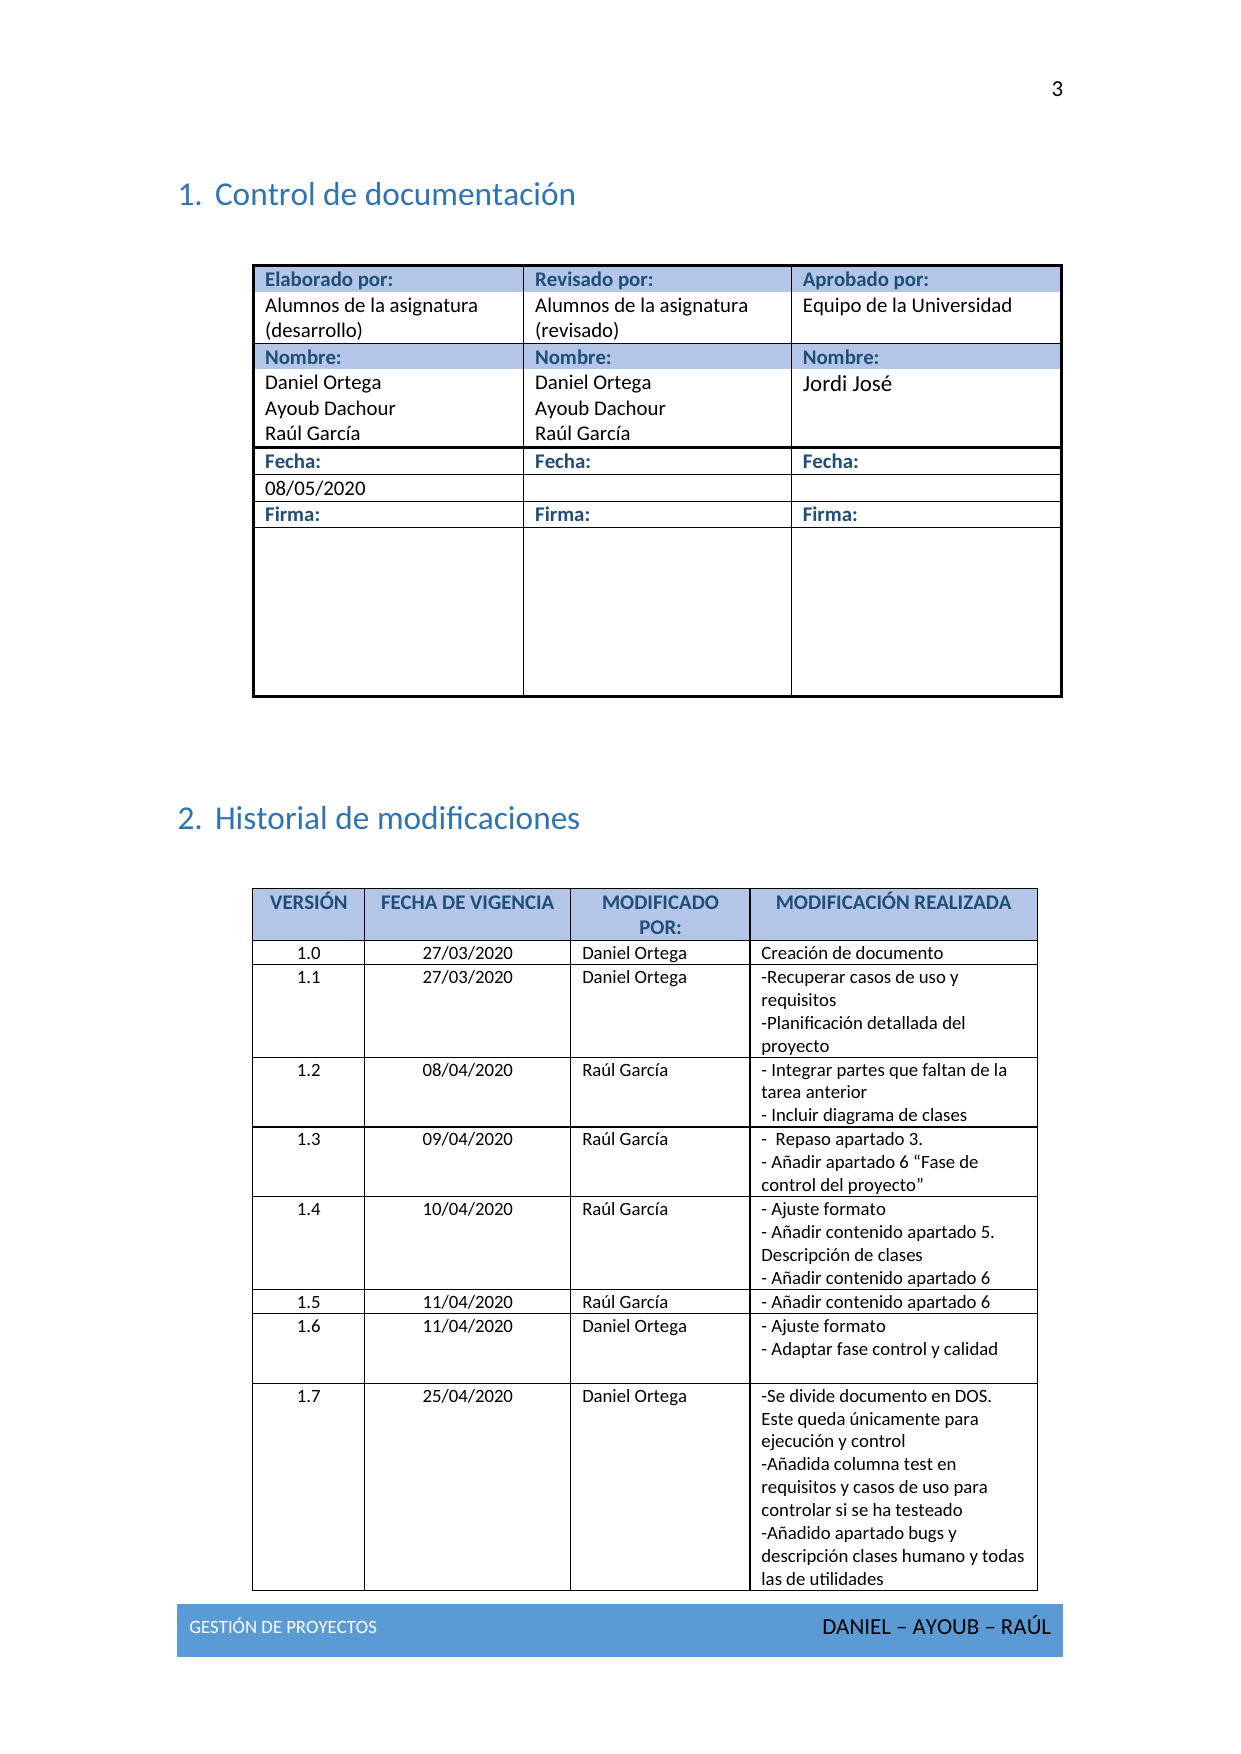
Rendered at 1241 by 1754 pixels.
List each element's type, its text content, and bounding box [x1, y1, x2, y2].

table_cell 27/03/2020 [365, 941, 570, 964]
table_cell Daniel Ortega [571, 965, 749, 1057]
table_cell Alumnos de la asignatura (desarrollo) [255, 292, 523, 343]
table_cell Fecha: [792, 449, 1060, 474]
table_cell [255, 528, 523, 695]
table_cell 1.6 [253, 1314, 364, 1383]
table_cell Raúl García [571, 1128, 749, 1196]
table_header FECHA DE VIGENCIA [365, 889, 570, 940]
table_cell 1.3 [253, 1128, 364, 1196]
table_cell 08/04/2020 [365, 1058, 570, 1126]
table_cell 11/04/2020 [365, 1290, 570, 1313]
table_header Aprobado por: [792, 267, 1060, 292]
table_cell Firma: [255, 502, 523, 527]
table_cell 25/04/2020 [365, 1384, 570, 1590]
subtitle Historial de modificaciones [177, 797, 1063, 838]
table_cell 1.2 [253, 1058, 364, 1126]
table_cell Fecha: [524, 449, 791, 474]
table_cell Nombre: [792, 344, 1060, 369]
table_cell -Recuperar casos de uso y requisitos -Planificación detallada del proyecto [751, 965, 1037, 1057]
table_cell 09/04/2020 [365, 1128, 570, 1196]
subtitle Control de documentación [177, 173, 1063, 213]
table_cell - Integrar partes que faltan de la tarea anterior - Incluir diagrama de clases [751, 1058, 1037, 1126]
table_cell Daniel Ortega [571, 1384, 749, 1590]
table_header Elaborado por: [255, 267, 523, 292]
table_cell Fecha: [255, 449, 523, 474]
table_cell 1.0 [253, 941, 364, 964]
table_cell [524, 528, 791, 695]
table_cell Firma: [792, 502, 1060, 527]
table_cell 10/04/2020 [365, 1197, 570, 1289]
table_cell 1.7 [253, 1384, 364, 1590]
table_cell 1.1 [253, 965, 364, 1057]
table_cell Daniel Ortega Ayoub Dachour Raúl García [524, 369, 791, 446]
table_cell - Ajuste formato - Adaptar fase control y calidad [751, 1314, 1037, 1383]
table_cell Daniel Ortega [571, 1314, 749, 1383]
table_cell Daniel Ortega [571, 941, 749, 964]
table_cell 08/05/2020 [255, 475, 523, 501]
table_cell 1.4 [253, 1197, 364, 1289]
table_cell - Añadir contenido apartado 6 [751, 1290, 1037, 1313]
table_cell [792, 528, 1060, 695]
table_header MODIFICADO POR: [571, 889, 749, 940]
table_cell Raúl García [571, 1197, 749, 1289]
table_cell Firma: [524, 502, 791, 527]
table_header Revisado por: [524, 267, 791, 292]
table_header VERSIÓN [253, 889, 364, 940]
table_cell - Repaso apartado 3. - Añadir apartado 6 “Fase de control del proyecto” [751, 1128, 1037, 1196]
table_cell 27/03/2020 [365, 965, 570, 1057]
table_cell Raúl García [571, 1290, 749, 1313]
table_cell - Ajuste formato - Añadir contenido apartado 5. Descripción de clases - Añadir contenido apartado 6 [751, 1197, 1037, 1289]
table_cell Daniel Ortega Ayoub Dachour Raúl García [255, 369, 523, 446]
table_cell [524, 475, 791, 501]
table_cell Equipo de la Universidad [792, 292, 1060, 343]
table_cell Nombre: [524, 344, 791, 369]
table_cell 11/04/2020 [365, 1314, 570, 1383]
table_cell Jordi José [792, 369, 1060, 446]
table_cell Raúl García [571, 1058, 749, 1126]
table_header MODIFICACIÓN REALIZADA [751, 889, 1037, 940]
table_cell 1.5 [253, 1290, 364, 1313]
table_cell Alumnos de la asignatura (revisado) [524, 292, 791, 343]
table_cell Creación de documento [751, 941, 1037, 964]
table_cell [792, 475, 1060, 501]
table_cell Nombre: [255, 344, 523, 369]
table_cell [751, 1384, 1037, 1590]
